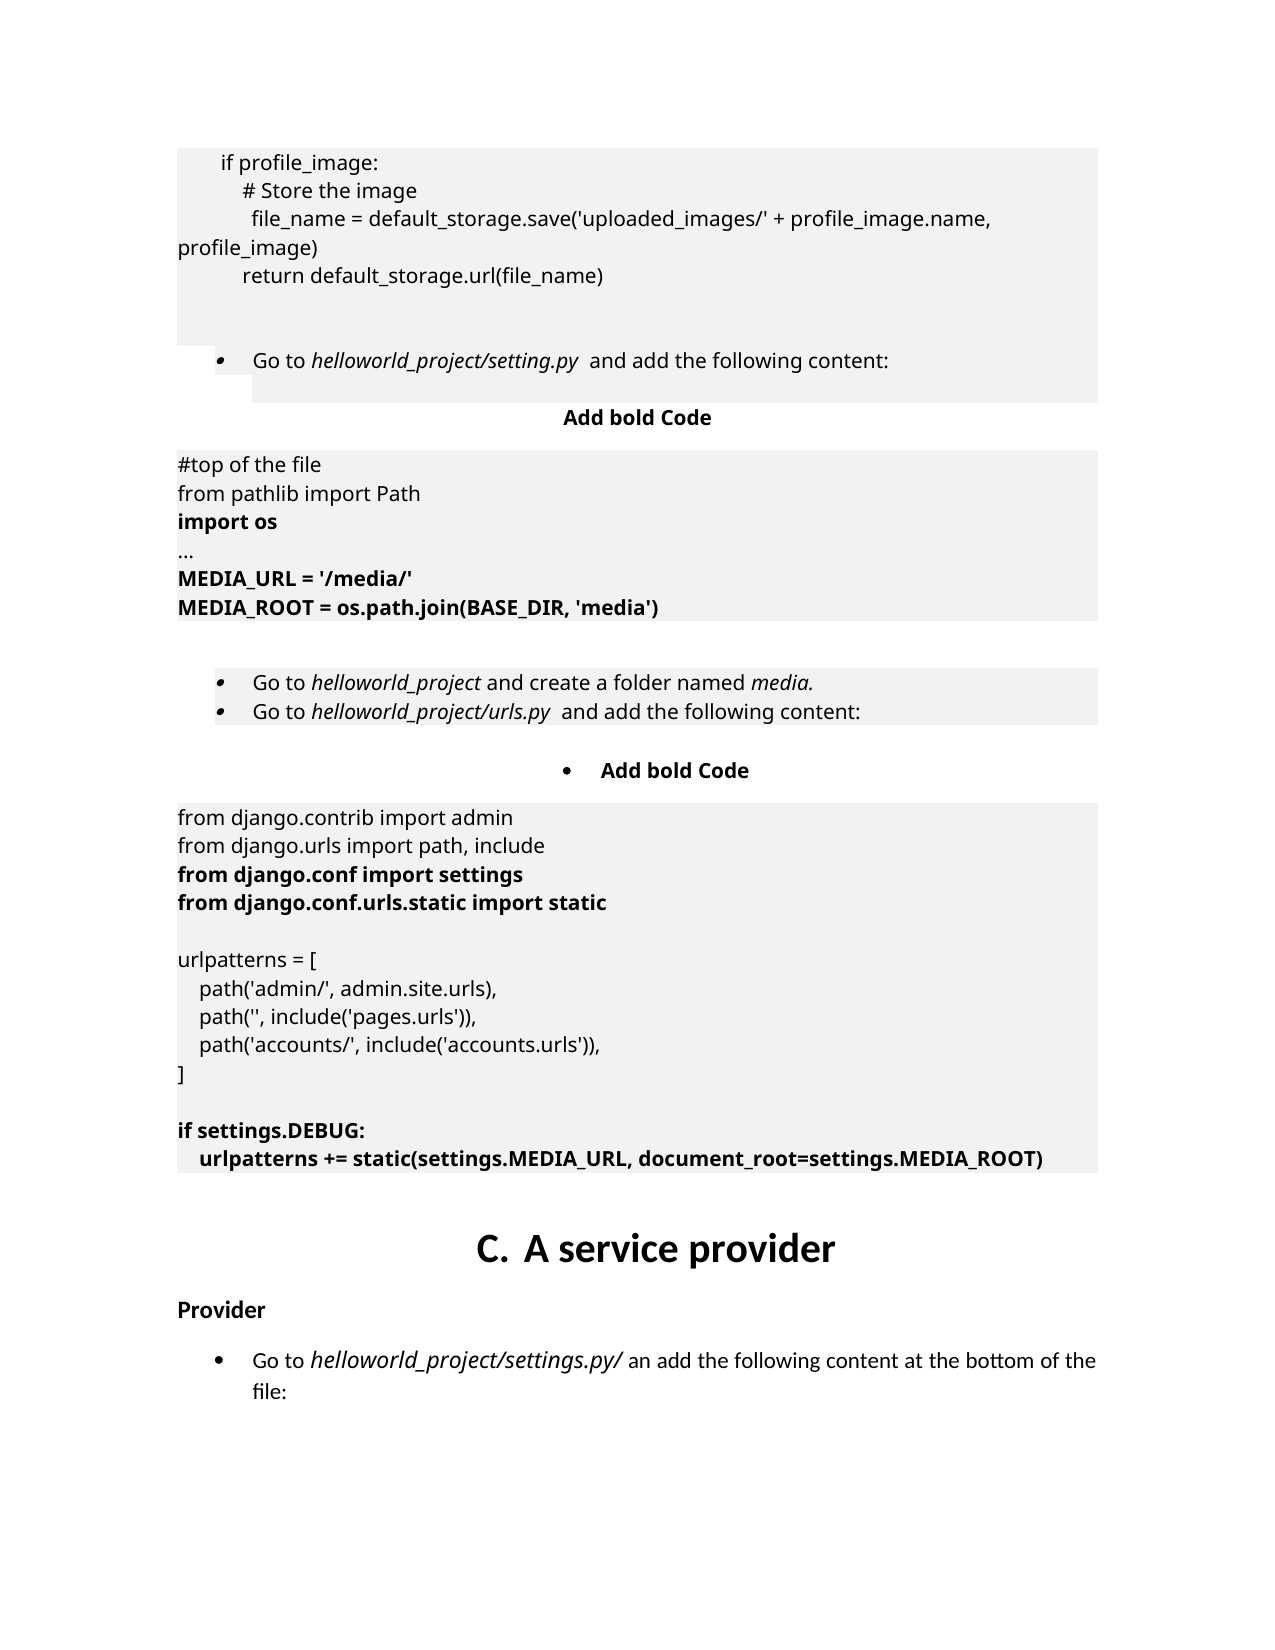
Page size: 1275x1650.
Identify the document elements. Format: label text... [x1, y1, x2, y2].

text MEDIA_URL = '/media/' [177, 564, 1098, 593]
text # Store the image [177, 176, 1098, 204]
text urlpatterns = [ [177, 945, 1098, 974]
text path('admin/', admin.site.urls), [177, 974, 1098, 1002]
text from django.conf import settings [177, 860, 1098, 888]
list Go to helloworld_project and create a folder named media. [215, 668, 1098, 697]
list Go to helloworld_project/settings.py/ an add the following content at the bottom of the file: [215, 1343, 1098, 1405]
list A service provider [215, 1222, 1098, 1273]
text path('accounts/', include('accounts.urls')), [177, 1031, 1098, 1059]
text if profile_image: [177, 148, 1098, 176]
text path('', include('pages.urls')), [177, 1002, 1098, 1031]
text urlpatterns += static(settings.MEDIA_URL, document_root=settings.MEDIA_ROOT) [177, 1144, 1098, 1173]
text if settings.DEBUG: [177, 1116, 1098, 1144]
list Go to helloworld_project/setting.py and add the following content: [215, 346, 1098, 375]
text … [177, 536, 1098, 564]
text from django.conf.urls.static import static [177, 888, 1098, 917]
text MEDIA_ROOT = os.path.join(BASE_DIR, 'media') [177, 593, 1098, 621]
list Go to helloworld_project/urls.py and add the following content: [215, 697, 1098, 725]
text from django.contrib import admin [177, 803, 1098, 832]
text import os [177, 507, 1098, 536]
text Provider [177, 1294, 1098, 1324]
text Add bold Code [177, 403, 1098, 432]
text from django.urls import path, include [177, 832, 1098, 860]
text file_name = default_storage.save('uploaded_images/' + profile_image.name, profile_image) [177, 204, 1098, 261]
text #top of the file [177, 450, 1098, 479]
list Add bold Code [215, 756, 1098, 784]
text ] [177, 1059, 1098, 1087]
text from pathlib import Path [177, 479, 1098, 507]
text return default_storage.url(file_name) [177, 261, 1098, 290]
